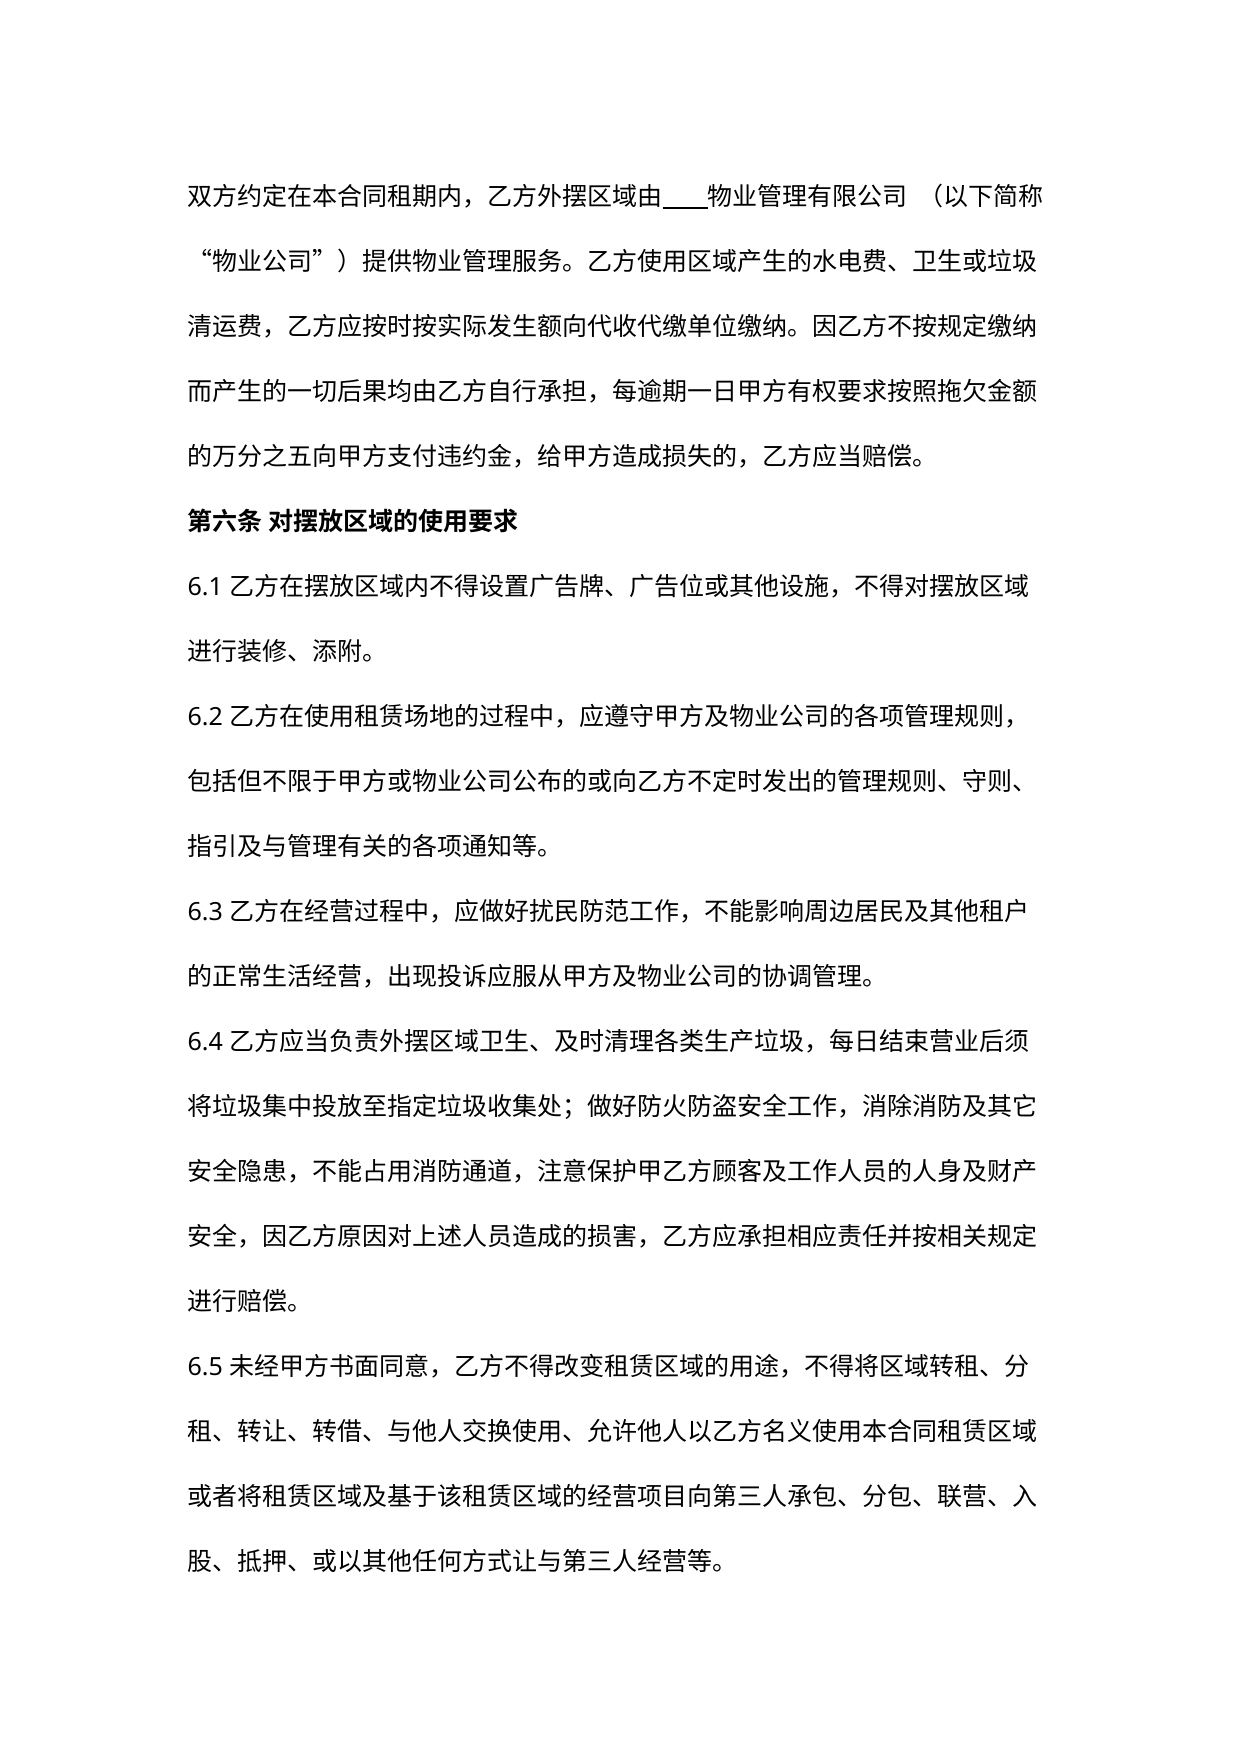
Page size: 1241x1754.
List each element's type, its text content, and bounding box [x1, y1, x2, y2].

text 6.3 乙方在经营过程中，应做好扰民防范工作，不能影响周边居民及其他租户的正常生活经营，出现投诉应服从甲方及物业公司的协调管理。 [187, 877, 1053, 1007]
text 6.1 乙方在摆放区域内不得设置广告牌、广告位或其他设施，不得对摆放区域进行装修、添附。 [187, 552, 1053, 682]
text 6.2 乙方在使用租赁场地的过程中，应遵守甲方及物业公司的各项管理规则，包括但不限于甲方或物业公司公布的或向乙方不定时发出的管理规则、守则、指引及与管理有关的各项通知等。 [187, 682, 1053, 877]
text 双方约定在本合同租期内，乙方外摆区域由 物业管理有限公司 （以下简称“物业公司”）提供物业管理服务。乙方使用区域产生的水电费、卫生或垃圾清运费，乙方应按时按实际发生额向代收代缴单位缴纳。因乙方不按规定缴纳而产生的一切后果均由乙方自行承担，每逾期一日甲方有权要求按照拖欠金额的万分之五向甲方支付违约金，给甲方造成损失的，乙方应当赔偿。 [187, 162, 1053, 487]
text 6.4 乙方应当负责外摆区域卫生、及时清理各类生产垃圾，每日结束营业后须将垃圾集中投放至指定垃圾收集处；做好防火防盗安全工作，消除消防及其它安全隐患，不能占用消防通道，注意保护甲乙方顾客及工作人员的人身及财产安全，因乙方原因对上述人员造成的损害，乙方应承担相应责任并按相关规定进行赔偿。 [187, 1007, 1053, 1332]
text 6.5 未经甲方书面同意，乙方不得改变租赁区域的用途，不得将区域转租、分租、转让、转借、与他人交换使用、允许他人以乙方名义使用本合同租赁区域或者将租赁区域及基于该租赁区域的经营项目向第三人承包、分包、联营、入股、抵押、或以其他任何方式让与第三人经营等。 [187, 1332, 1053, 1592]
subtitle 第六条 对摆放区域的使用要求 [187, 487, 1053, 552]
